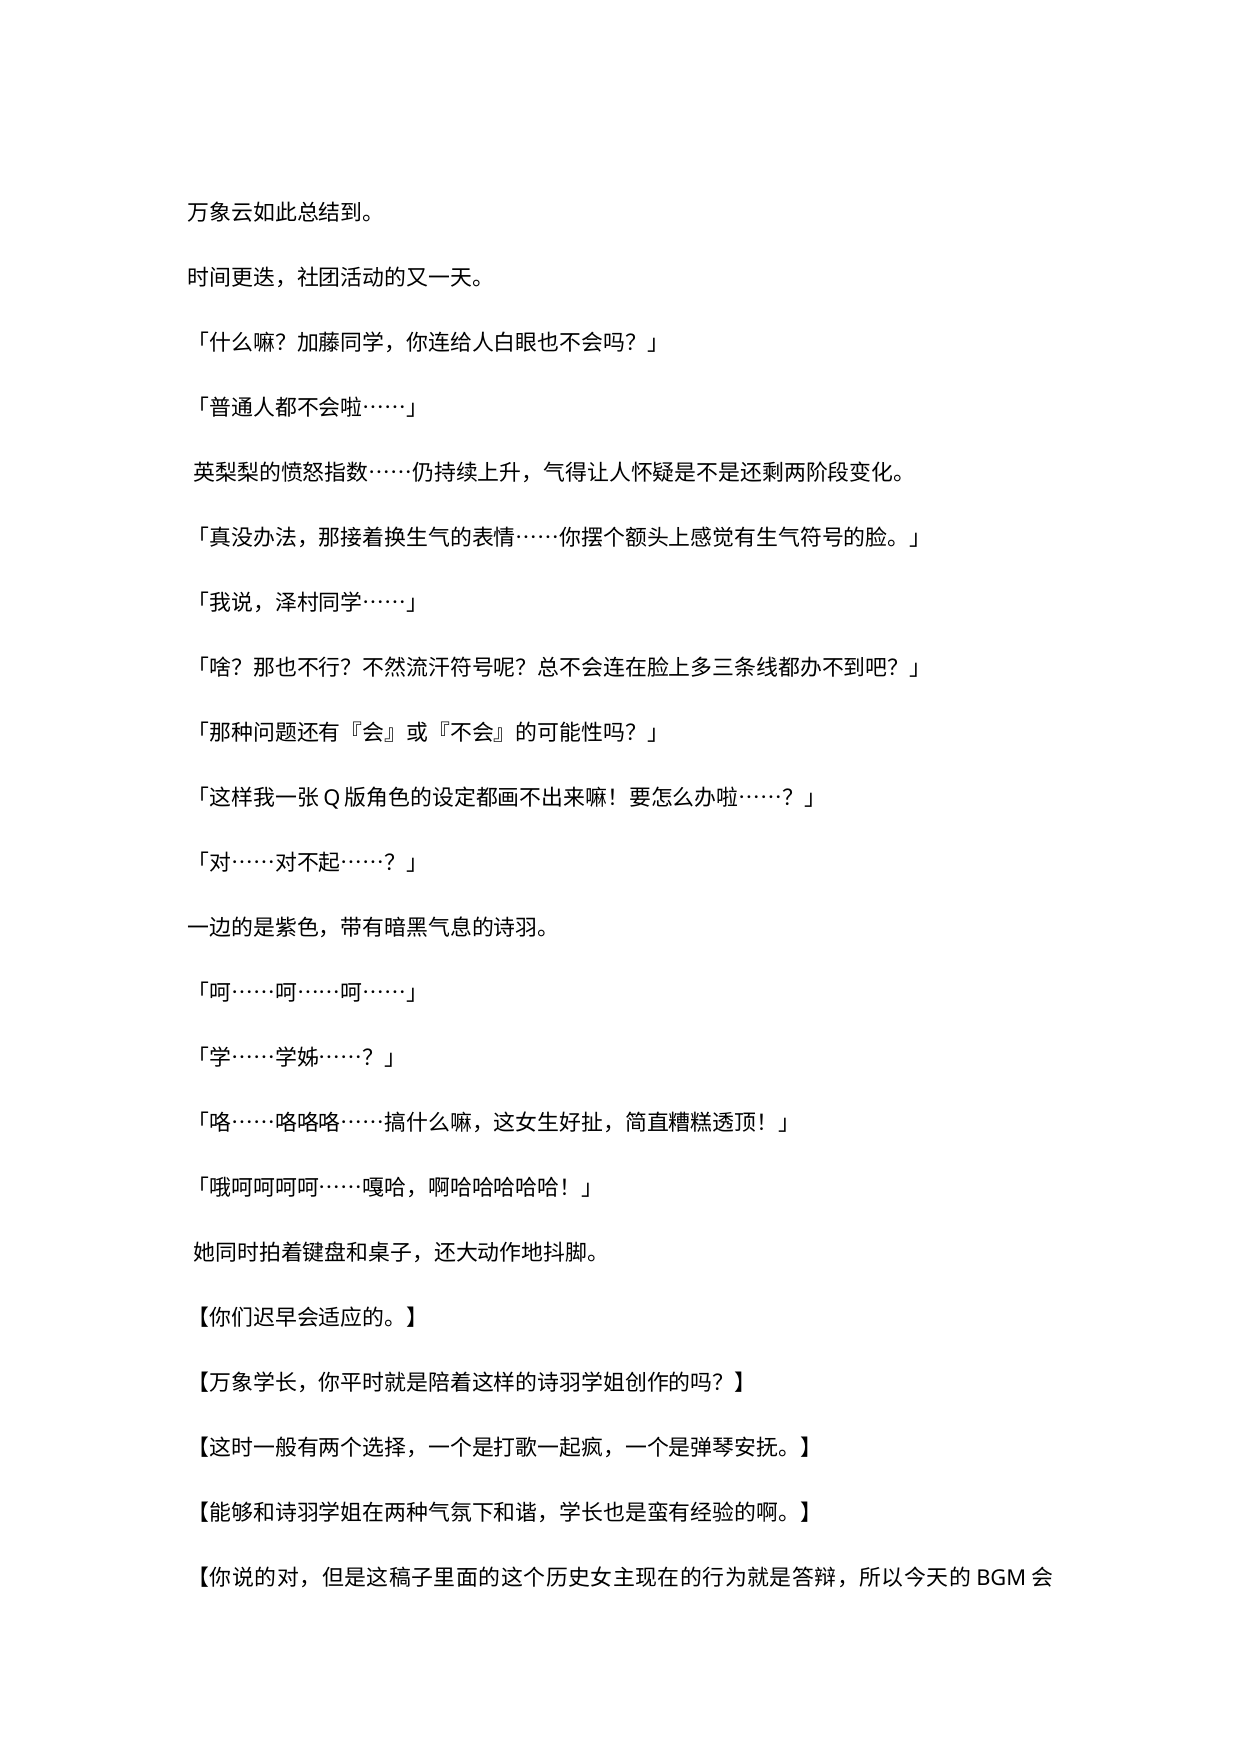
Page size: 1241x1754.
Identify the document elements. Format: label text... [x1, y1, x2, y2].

text 【你说的对，但是这稿子里面的这个历史女主现在的行为就是答辩，所以今天的BGM会选择1！】 [187, 1559, 1053, 1592]
text 时间更迭，社团活动的又一天。 [187, 259, 1053, 292]
text 万象云如此总结到。 [187, 194, 1053, 227]
text 【能够和诗羽学姐在两种气氛下和谐，学长也是蛮有经验的啊。】 [187, 1494, 1053, 1527]
text 【这时一般有两个选择，一个是打歌一起疯，一个是弹琴安抚。】 [187, 1429, 1053, 1462]
text 「什么嘛？加藤同学，你连给人白眼也不会吗？」 「普通人都不会啦……」 英梨梨的愤怒指数……仍持续上升，气得让人怀疑是不是还剩两阶段变化。 「真没办法，那接着换生气的表情……你摆个额头上感觉有生气符号的脸。」 「我说，泽村同学……」 「啥？那也不行？不然流汗符号呢？总不会连在脸上多三条线都办不到吧？」 「那种问题还有『会』或『不会』的可能性吗？」 「这样我一张Q版角色的设定都画不出来嘛！要怎么办啦……？」 「对……对不起……？」 [187, 324, 1053, 877]
text 她同时拍着键盘和桌子，还大动作地抖脚。 [187, 1234, 1053, 1267]
text 「哦呵呵呵呵……嘎哈，啊哈哈哈哈哈！」 [187, 1169, 1053, 1202]
text 【万象学长，你平时就是陪着这样的诗羽学姐创作的吗？】 [187, 1364, 1053, 1397]
text 「呵……呵……呵……」 「学……学姊……？」 「咯……咯咯咯……搞什么嘛，这女生好扯，简直糟糕透顶！」 [187, 974, 1053, 1137]
text 【你们迟早会适应的。】 [187, 1299, 1053, 1332]
text 一边的是紫色，带有暗黑气息的诗羽。 [187, 909, 1053, 942]
